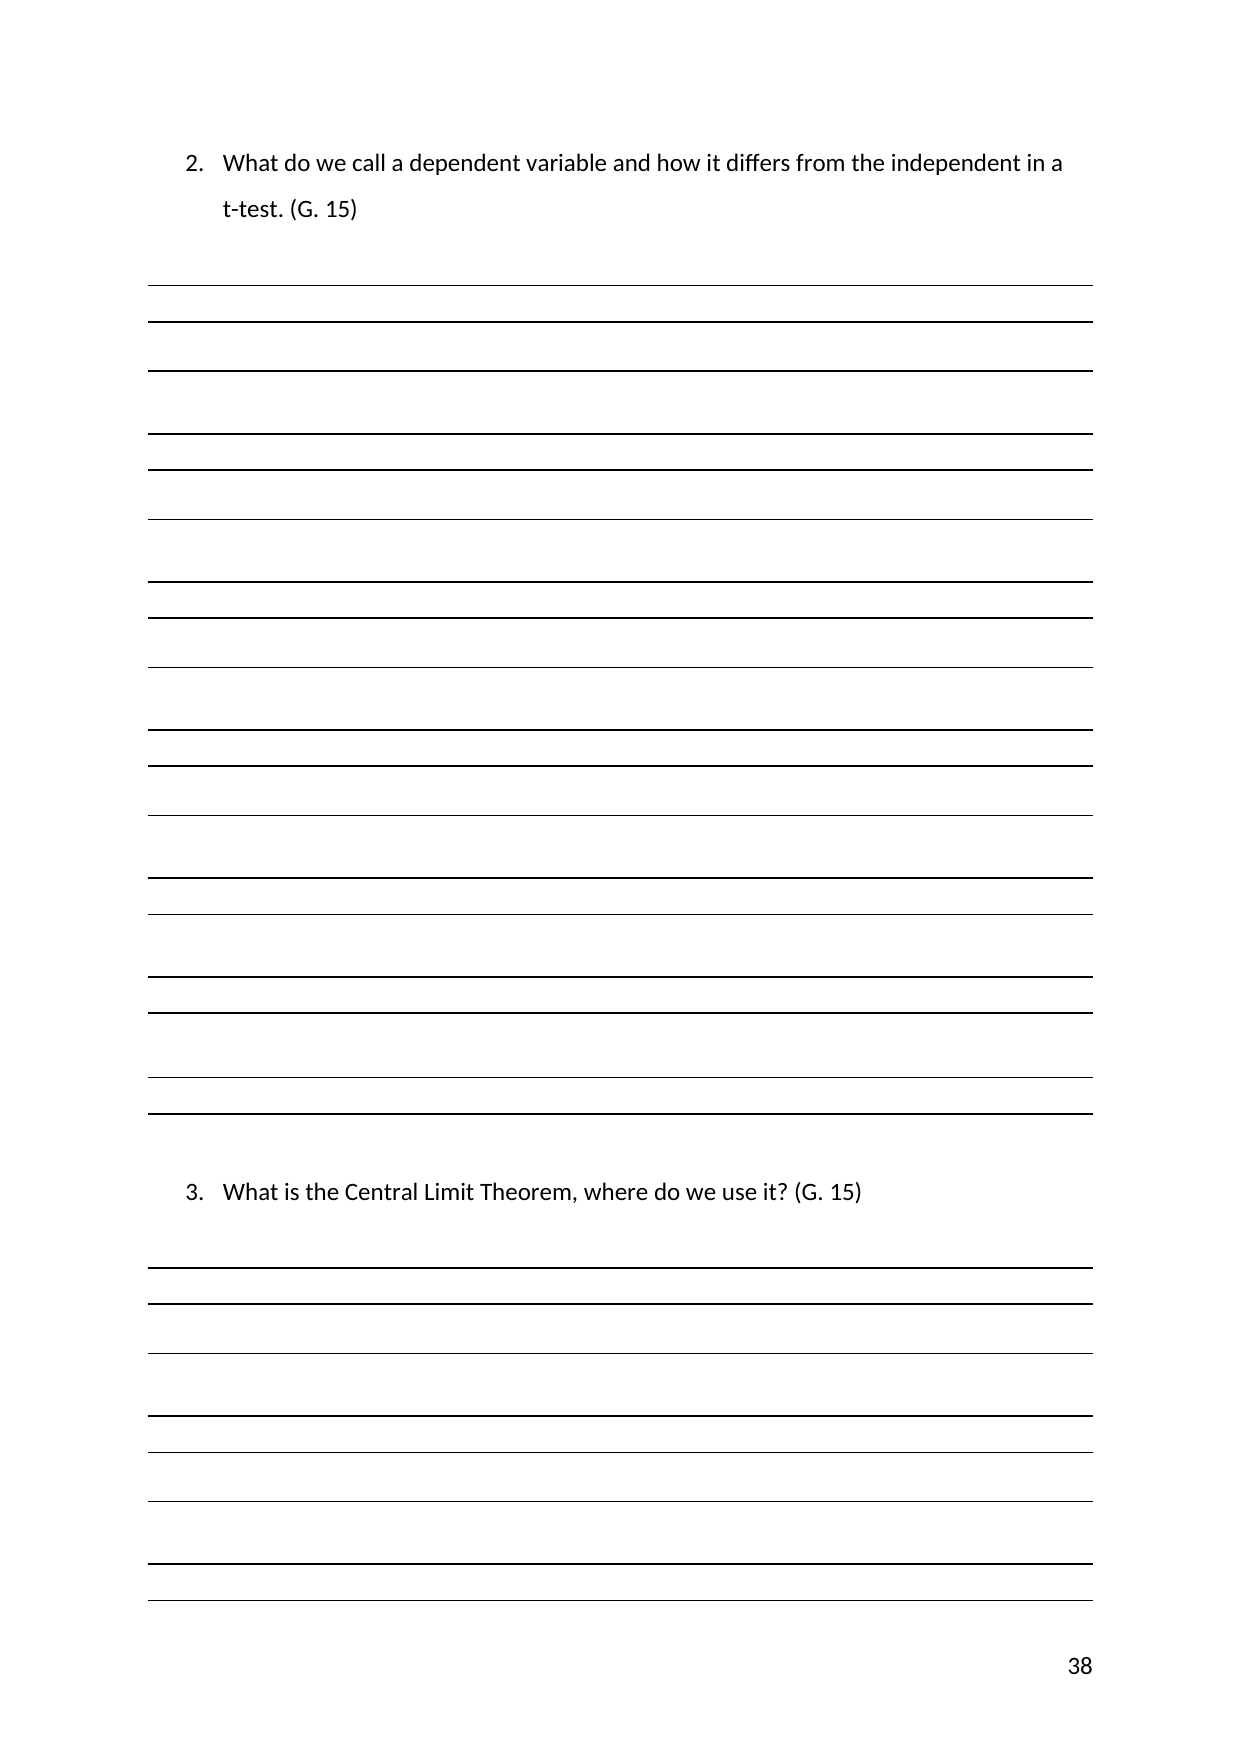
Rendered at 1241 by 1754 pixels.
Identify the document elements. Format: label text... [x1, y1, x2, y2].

list What is the Central Limit Theorem, where do we use it? (G. 15) [185, 1176, 1093, 1206]
list What do we call a dependent variable and how it differs from the independent in a t-test. (G. 15) [185, 148, 1093, 224]
